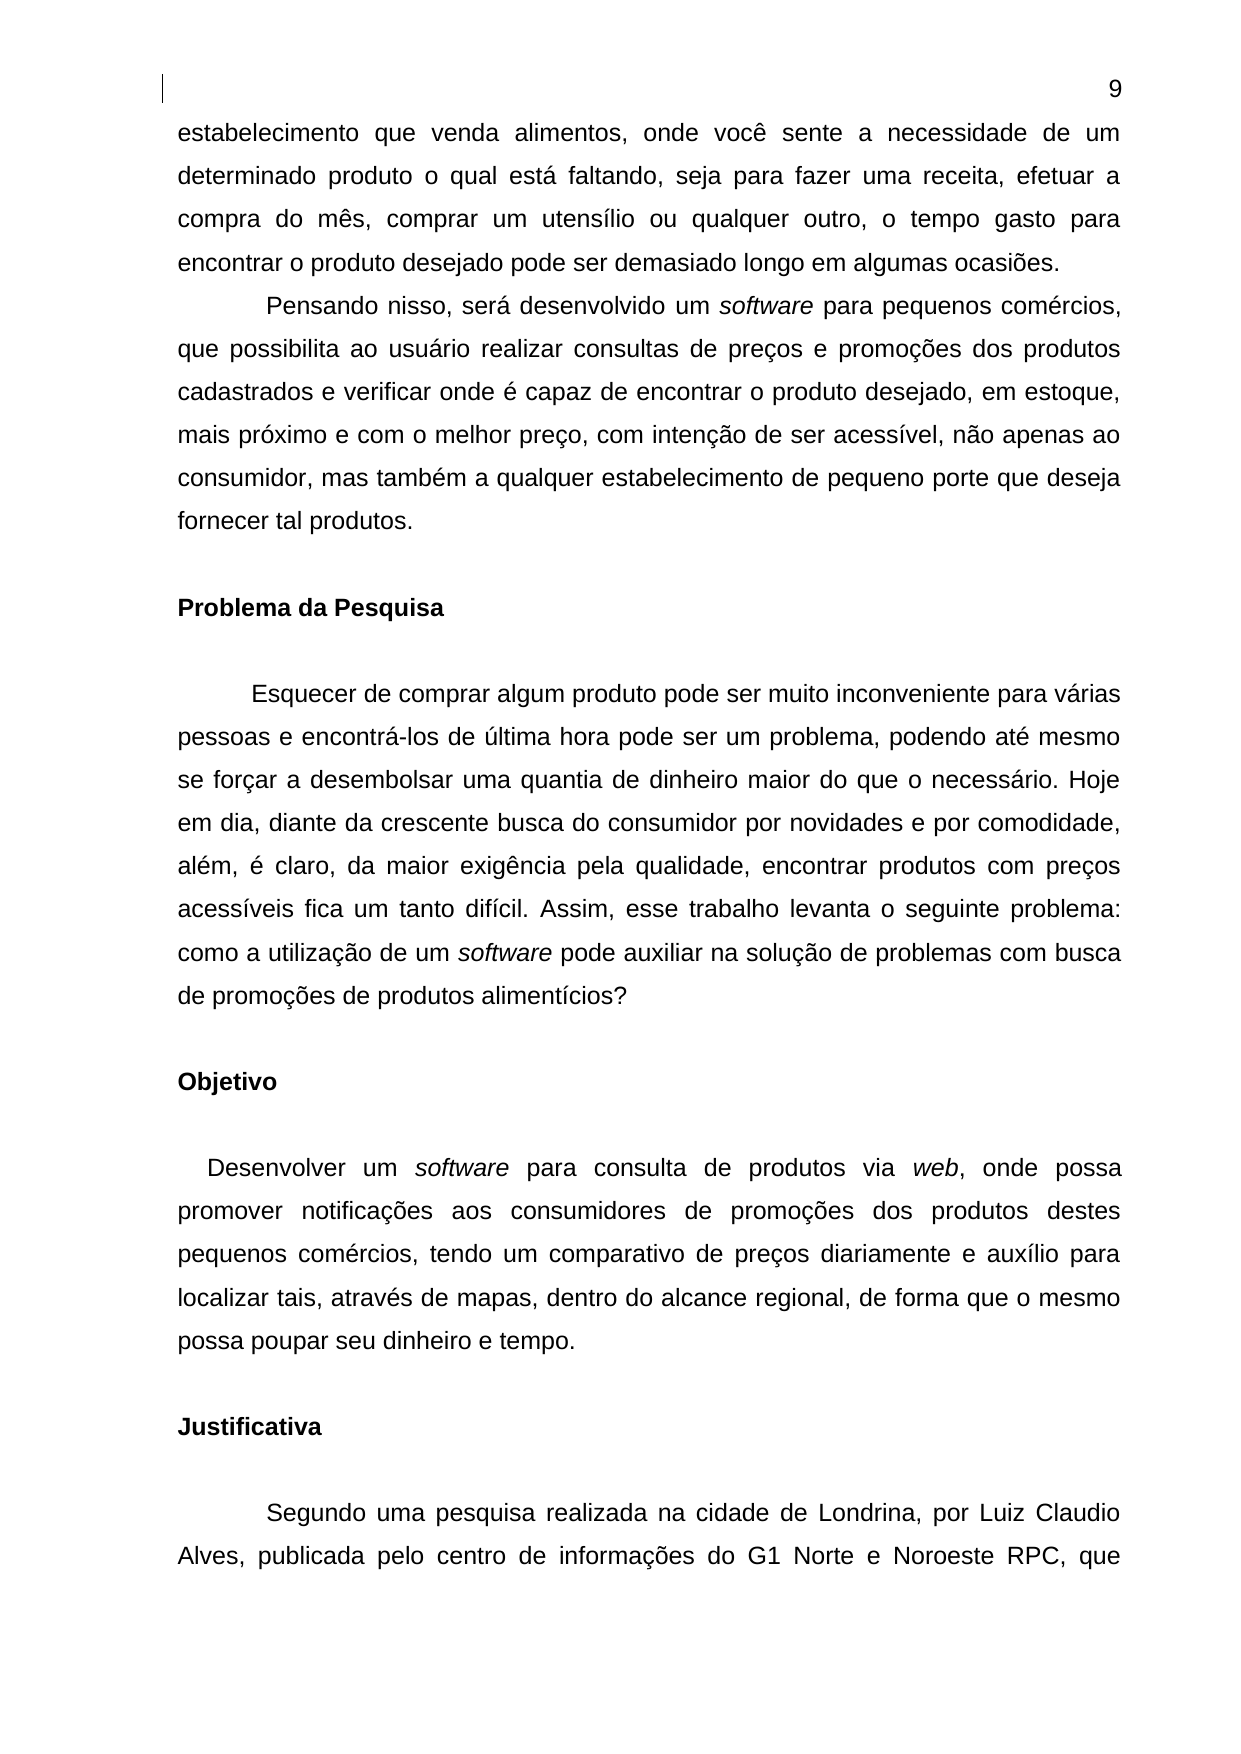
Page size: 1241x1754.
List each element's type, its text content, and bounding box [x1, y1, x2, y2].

text Problema da Pesquisa [177, 592, 1122, 621]
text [177, 1498, 1122, 1570]
text Desenvolver um software para consulta de produtos via web, onde possa promover notificações aos consumidores de promoções dos produtos destes pequenos comércios, tendo um comparativo de preços diariamente e auxílio para localizar tais, através de mapas, dentro do alcance regional, de forma que o mesmo possa poupar seu dinheiro e tempo. [177, 1153, 1122, 1354]
text Justificativa [177, 1412, 1122, 1441]
text Esquecer de comprar algum produto pode ser muito inconveniente para várias pessoas e encontrá-los de última hora pode ser um problema, podendo até mesmo se forçar a desembolsar uma quantia de dinheiro maior do que o necessário. Hoje em dia, diante da crescente busca do consumidor por novidades e por comodidade, além, é claro, da maior exigência pela qualidade, encontrar produtos com preços acessíveis fica um tanto difícil. Assim, esse trabalho levanta o seguinte problema: como a utilização de um software pode auxiliar na solução de problemas com busca de promoções de produtos alimentícios? [177, 679, 1122, 1009]
text Pensando nisso, será desenvolvido um software para pequenos comércios, que possibilita ao usuário realizar consultas de preços e promoções dos produtos cadastrados e verificar onde é capaz de encontrar o produto desejado, em estoque, mais próximo e com o melhor preço, com intenção de ser acessível, não apenas ao consumidor, mas também a qualquer estabelecimento de pequeno porte que deseja fornecer tal produtos. [177, 291, 1122, 535]
text Objetivo [177, 1067, 1122, 1096]
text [177, 118, 1122, 276]
